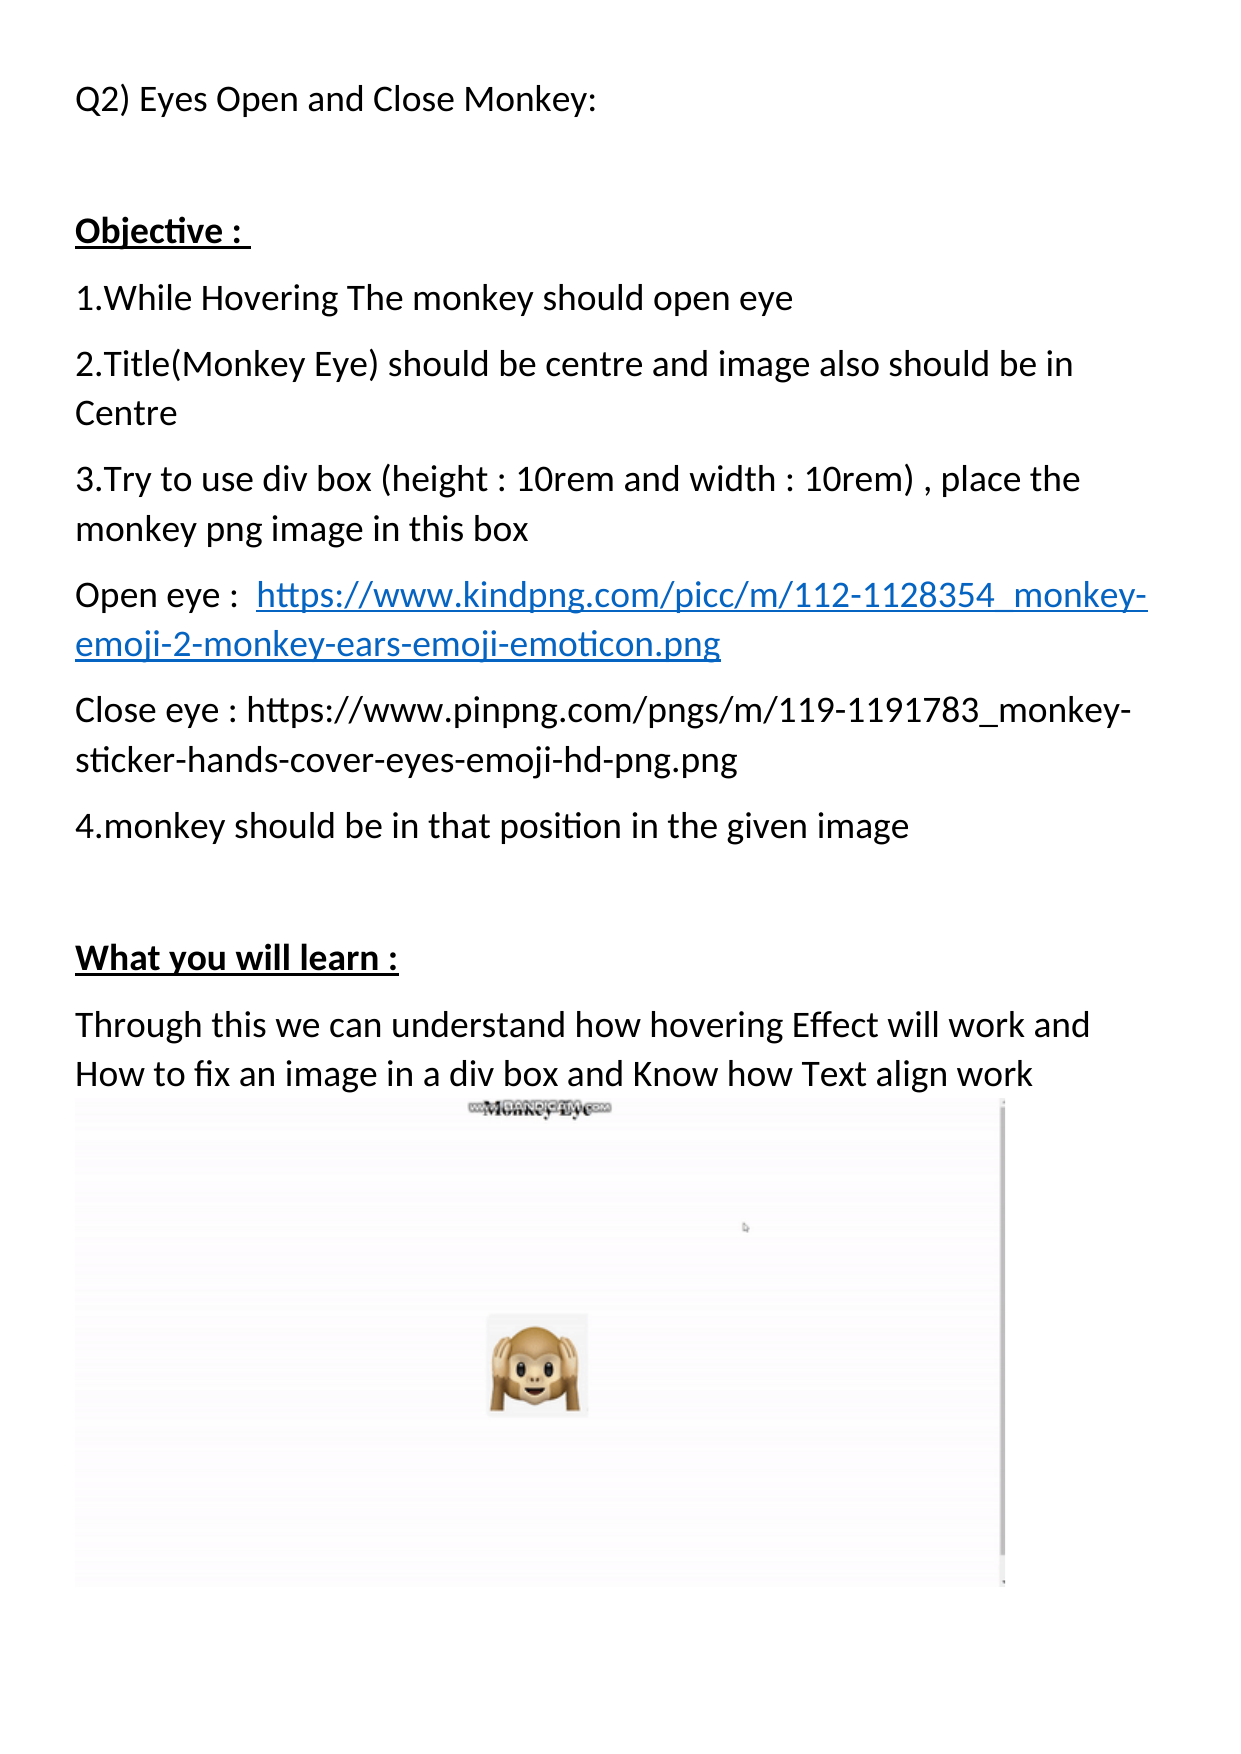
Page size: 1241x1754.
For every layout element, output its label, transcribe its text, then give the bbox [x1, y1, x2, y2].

text Q2) Eyes Open and Close Monkey: [75, 75, 1165, 121]
picture [75, 1098, 1005, 1587]
text Open eye : https://www.kindpng.com/picc/m/112-1128354_monkey-emoji-2-monkey-ears-emoji-emoticon.png [75, 571, 1165, 666]
text Close eye : https://www.pinpng.com/pngs/m/119-1191783_monkey-sticker-hands-cover-eyes-emoji-hd-png.png [75, 686, 1165, 782]
text Objective : [75, 207, 1165, 253]
text 4.monkey should be in that position in the given image [75, 802, 1165, 848]
text 3.Try to use div box (height : 10rem and width : 10rem) , place the monkey png image in this box [75, 455, 1165, 551]
text What you will learn : [75, 934, 1165, 980]
text 1.While Hovering The monkey should open eye [75, 273, 1165, 319]
text 2.Title(Monkey Eye) should be centre and image also should be in Centre [75, 339, 1165, 435]
